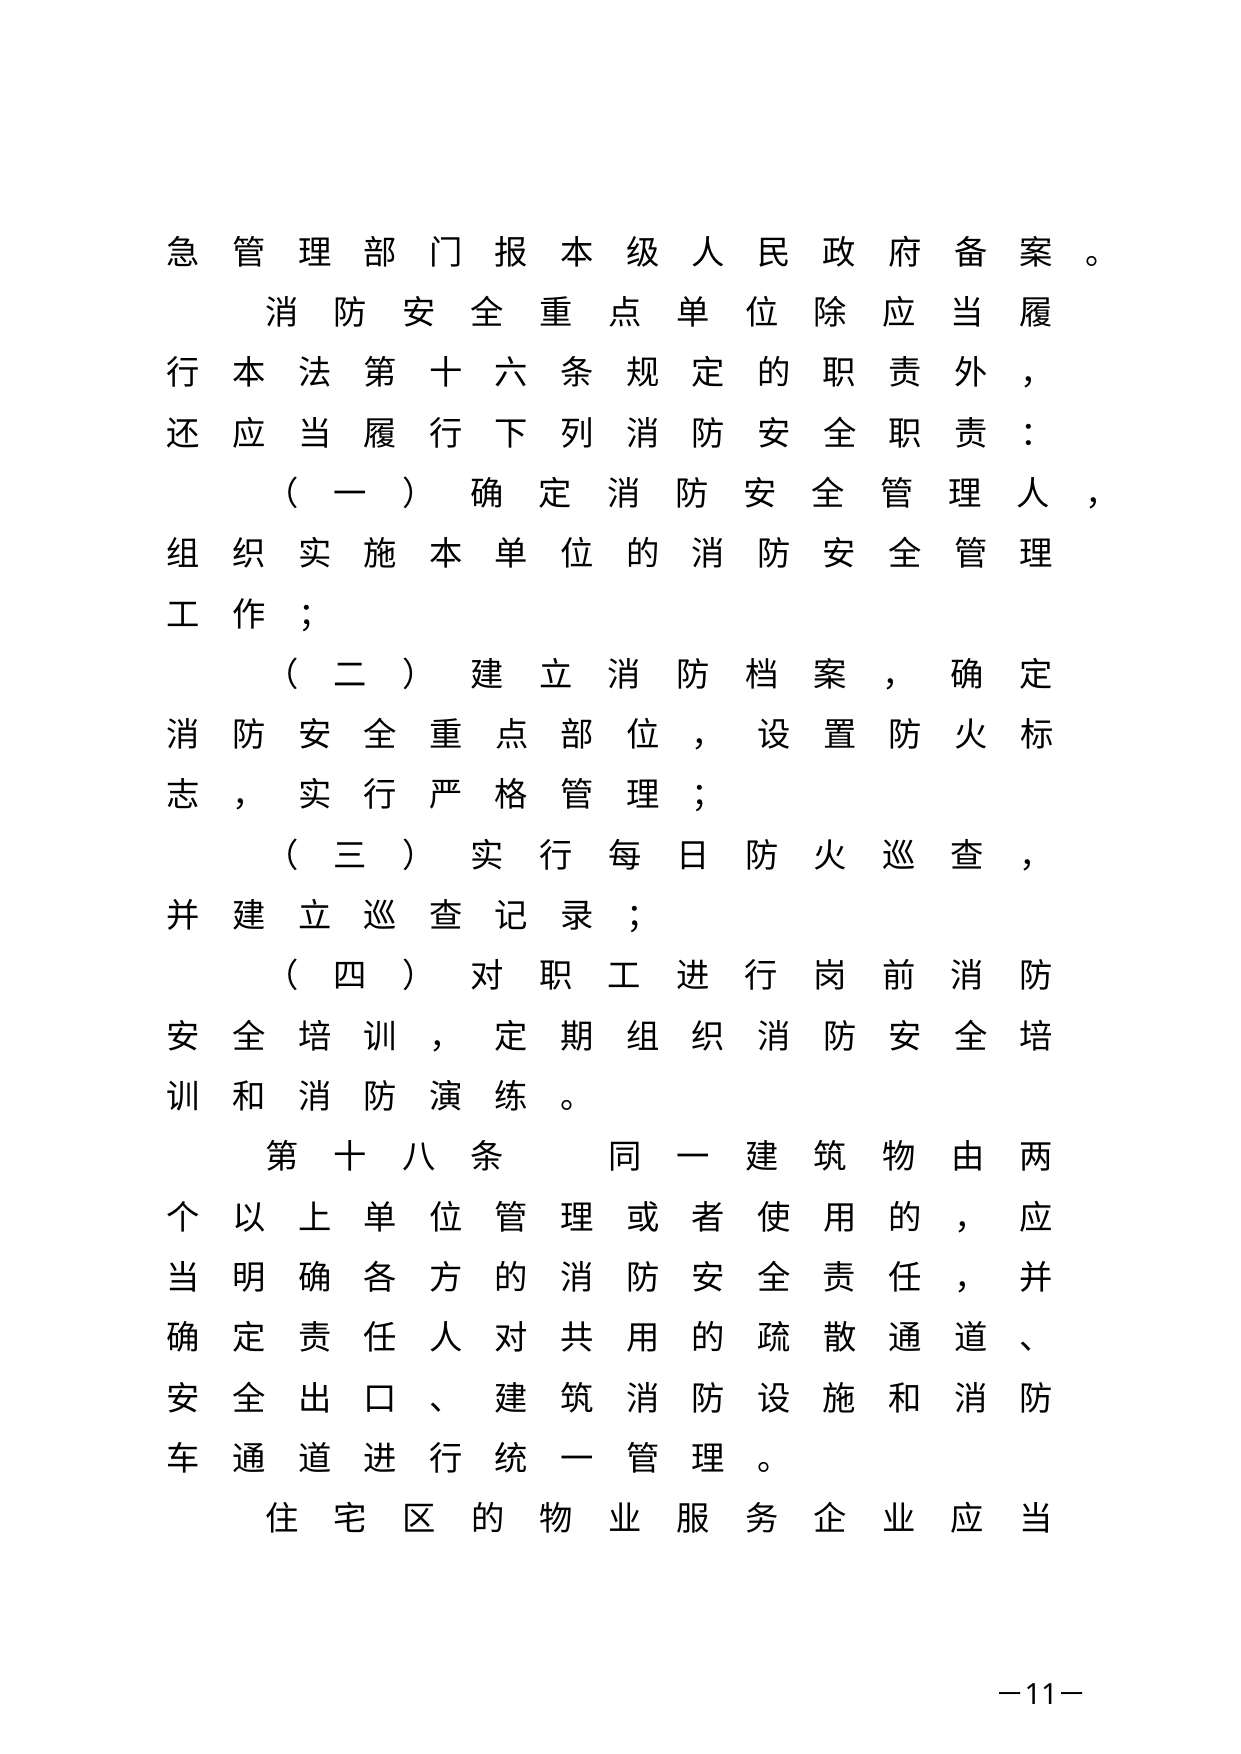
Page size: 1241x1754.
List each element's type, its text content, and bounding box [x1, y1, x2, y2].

text （四）对职工进行岗前消防安全培训，定期组织消防安全培训和消防演练。 [167, 943, 1085, 1124]
text （一）确定消防安全管理人，组织实施本单位的消防安全管理工作； [167, 461, 1085, 642]
text 第十八条 同一建筑物由两个以上单位管理或者使用的，应当明确各方的消防安全责任，并确定责任人对共用的疏散通道、安全出口、建筑消防设施和消防车通道进行统一管理。 [167, 1124, 1085, 1486]
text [167, 219, 1085, 280]
text （二）建立消防档案，确定消防安全重点部位，设置防火标志，实行严格管理； [167, 642, 1085, 822]
text 消防安全重点单位除应当履行本法第十六条规定的职责外，还应当履行下列消防安全职责： [167, 280, 1085, 461]
text （三）实行每日防火巡查，并建立巡查记录； [167, 822, 1085, 943]
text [167, 1486, 1085, 1546]
